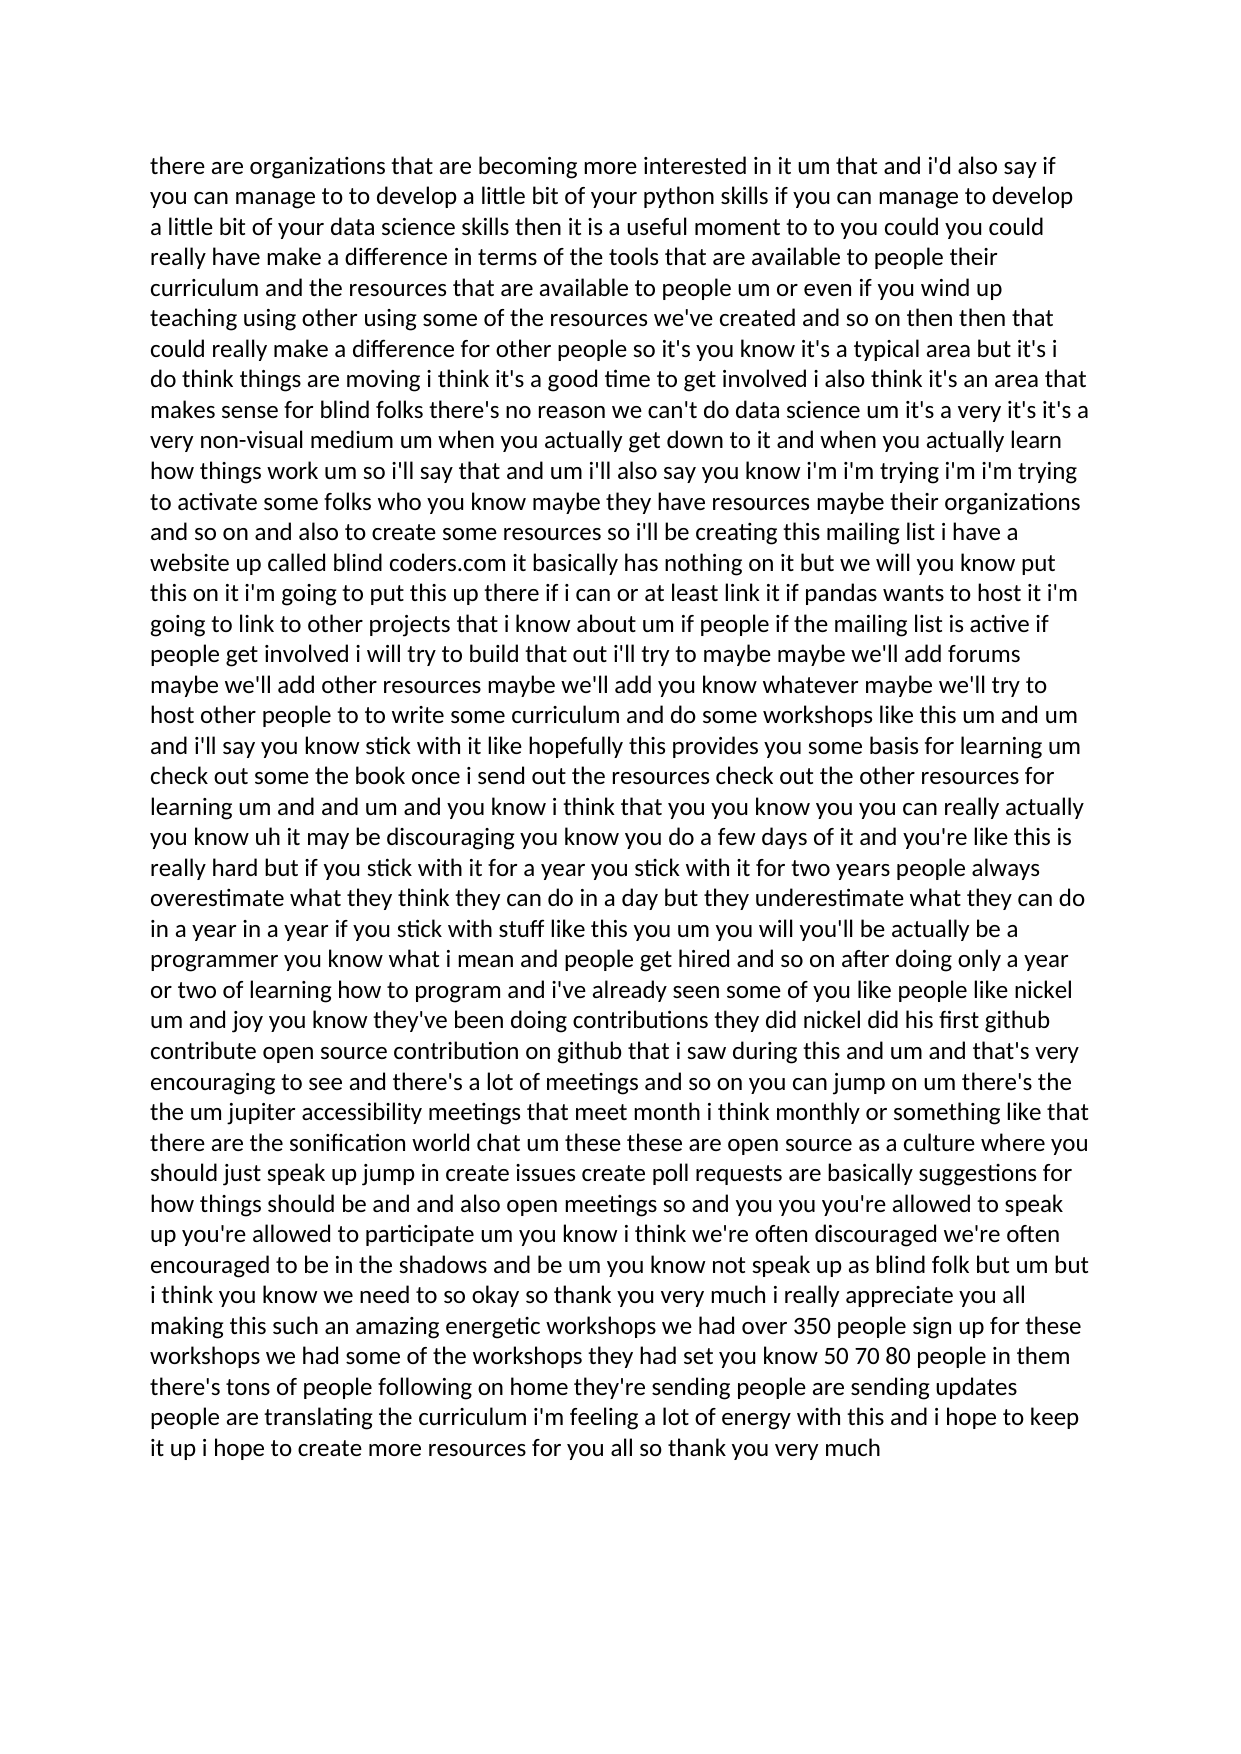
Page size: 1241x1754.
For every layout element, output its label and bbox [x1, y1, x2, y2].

text [150, 150, 1090, 1462]
